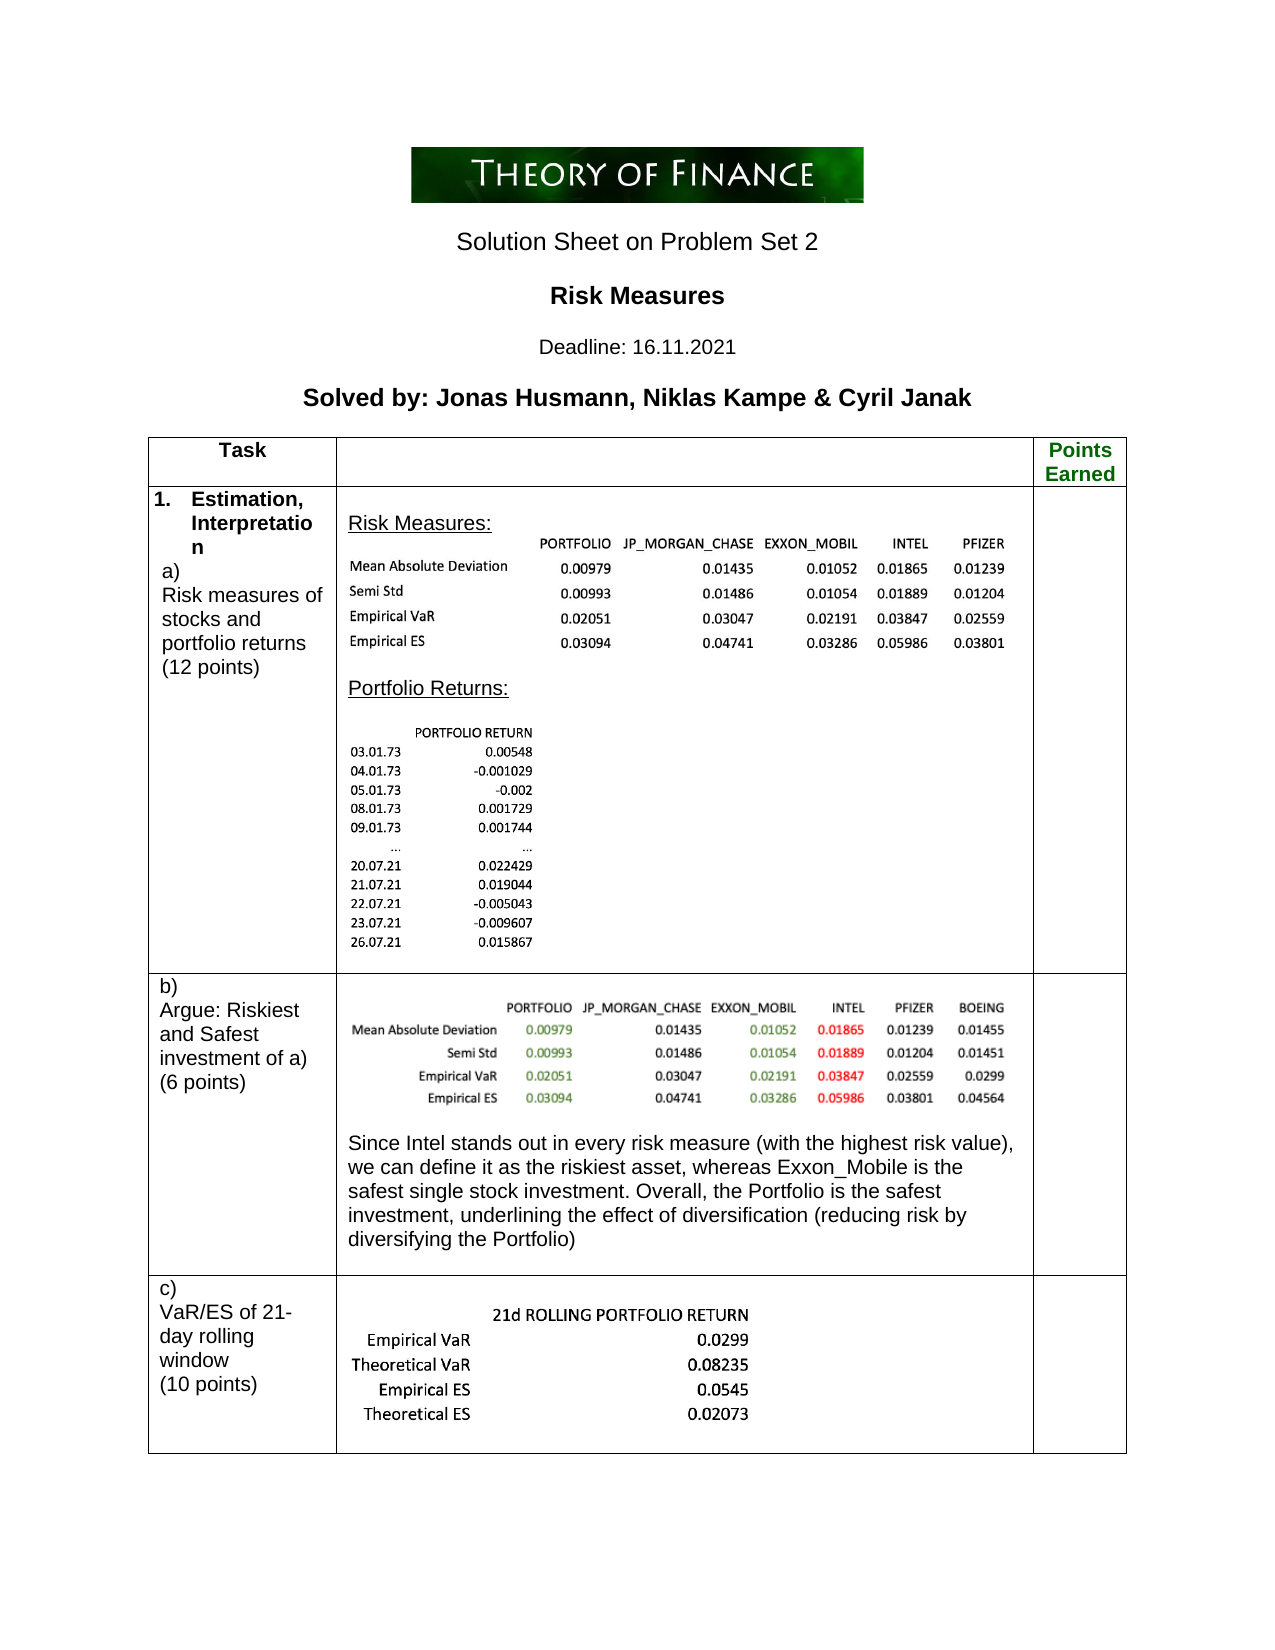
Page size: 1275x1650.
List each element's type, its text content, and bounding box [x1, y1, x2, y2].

table_cell Risk Measures: Portfolio Returns: [337, 487, 1033, 973]
table_header [337, 438, 1033, 486]
table_cell Since Intel stands out in every risk measure (with the highest risk value), we can define it as the riskiest asset, whereas Exxon_Mobile is the safest single stock investment. Overall, the Portfolio is the safest investment, underlining the effect of diversification (reducing risk by diversifying the Portfolio) [337, 974, 1033, 1275]
picture [347, 1304, 753, 1424]
picture [411, 147, 864, 203]
picture [347, 997, 1009, 1107]
table_cell b) Argue: Riskiest and Safest investment of a) (6 points) [149, 974, 336, 1275]
table_cell [1034, 1276, 1126, 1453]
table_cell [1034, 974, 1126, 1275]
table_header Points Earned [1034, 438, 1126, 486]
table_cell c) VaR/ES of 21-day rolling window (10 points) [149, 1276, 336, 1453]
text Deadline: 16.11.2021 [148, 335, 1127, 359]
text Risk Measures [148, 281, 1127, 310]
text Solution Sheet on Problem Set 2 [148, 227, 1127, 256]
table_cell [1034, 487, 1126, 973]
picture [347, 535, 1009, 653]
picture [347, 724, 535, 949]
table_cell [337, 1276, 1033, 1453]
table_cell Estimation, Interpretation a) Risk measures of stocks and portfolio returns (12 points) [149, 487, 336, 973]
text Solved by: Jonas Husmann, Niklas Kampe & Cyril Janak [148, 383, 1127, 412]
table_header Task [149, 438, 336, 486]
